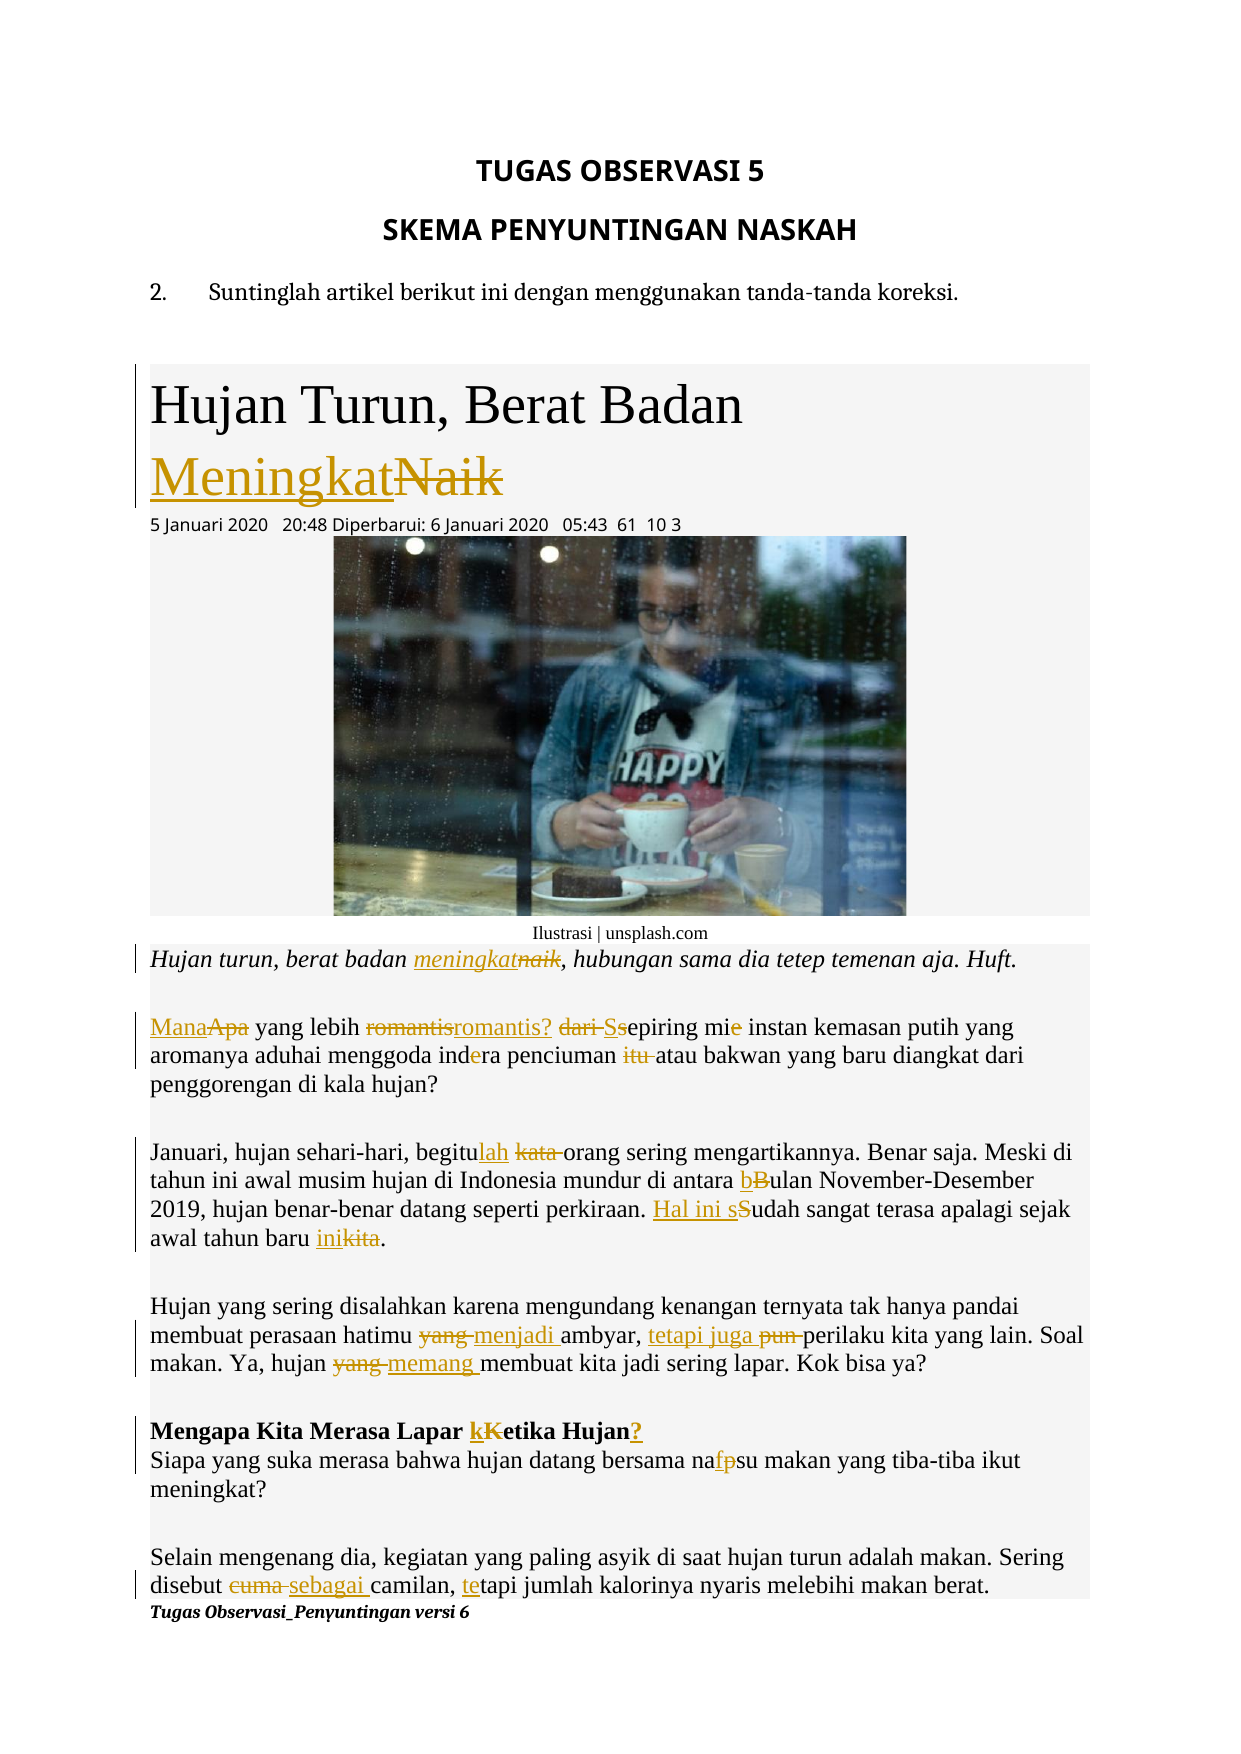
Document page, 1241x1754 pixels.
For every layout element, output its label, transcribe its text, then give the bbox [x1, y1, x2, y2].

text Ilustrasi | unsplash.com [150, 916, 1090, 944]
text SKEMA PENYUNTINGAN NASKAH [150, 209, 1090, 249]
list Suntinglah artikel berikut ini dengan menggunakan tanda-tanda koreksi. [150, 278, 1090, 307]
text yang lebih epiring mi instan kemasan putih yang aromanya aduhai menggoda indra penciuman atau bakwan yang baru diangkat dari penggorengan di kala hujan? [150, 1012, 1090, 1098]
picture [333, 536, 907, 916]
text Hujan turun, berat badan , hubungan sama dia tetep temenan aja. Huft. [150, 944, 1090, 972]
text Selain mengenang dia, kegiatan yang paling asyik di saat hujan turun adalah makan. Sering disebut camilan, tapi jumlah kalorinya nyaris melebihi makan berat. [150, 1542, 1090, 1599]
text Mengapa Kita Merasa Lapar etika Hujan Siapa yang suka merasa bahwa hujan datang bersama nasu makan yang tiba-tiba ikut meningkat? [150, 1416, 1090, 1502]
text TUGAS OBSERVASI 5 [150, 150, 1090, 190]
text Hujan yang sering disalahkan karena mengundang kenangan ternyata tak hanya pandai membuat perasaan hatimu ambyar, perilaku kita yang lain. Soal makan. Ya, hujan membuat kita jadi sering lapar. Kok bisa ya? [150, 1291, 1090, 1377]
text Hujan Turun, Berat Badan [150, 364, 1090, 508]
text Januari, hujan sehari-hari, begitu orang sering mengartikannya. Benar saja. Meski di tahun ini awal musim hujan di Indonesia mundur di antara ulan November-Desember 2019, hujan benar-benar datang seperti perkiraan. udah sangat terasa apalagi sejak awal tahun baru . [150, 1137, 1090, 1252]
text 5 Januari 2020 20:48 Diperbarui: 6 Januari 2020 05:43 61 10 3 [150, 508, 1090, 536]
